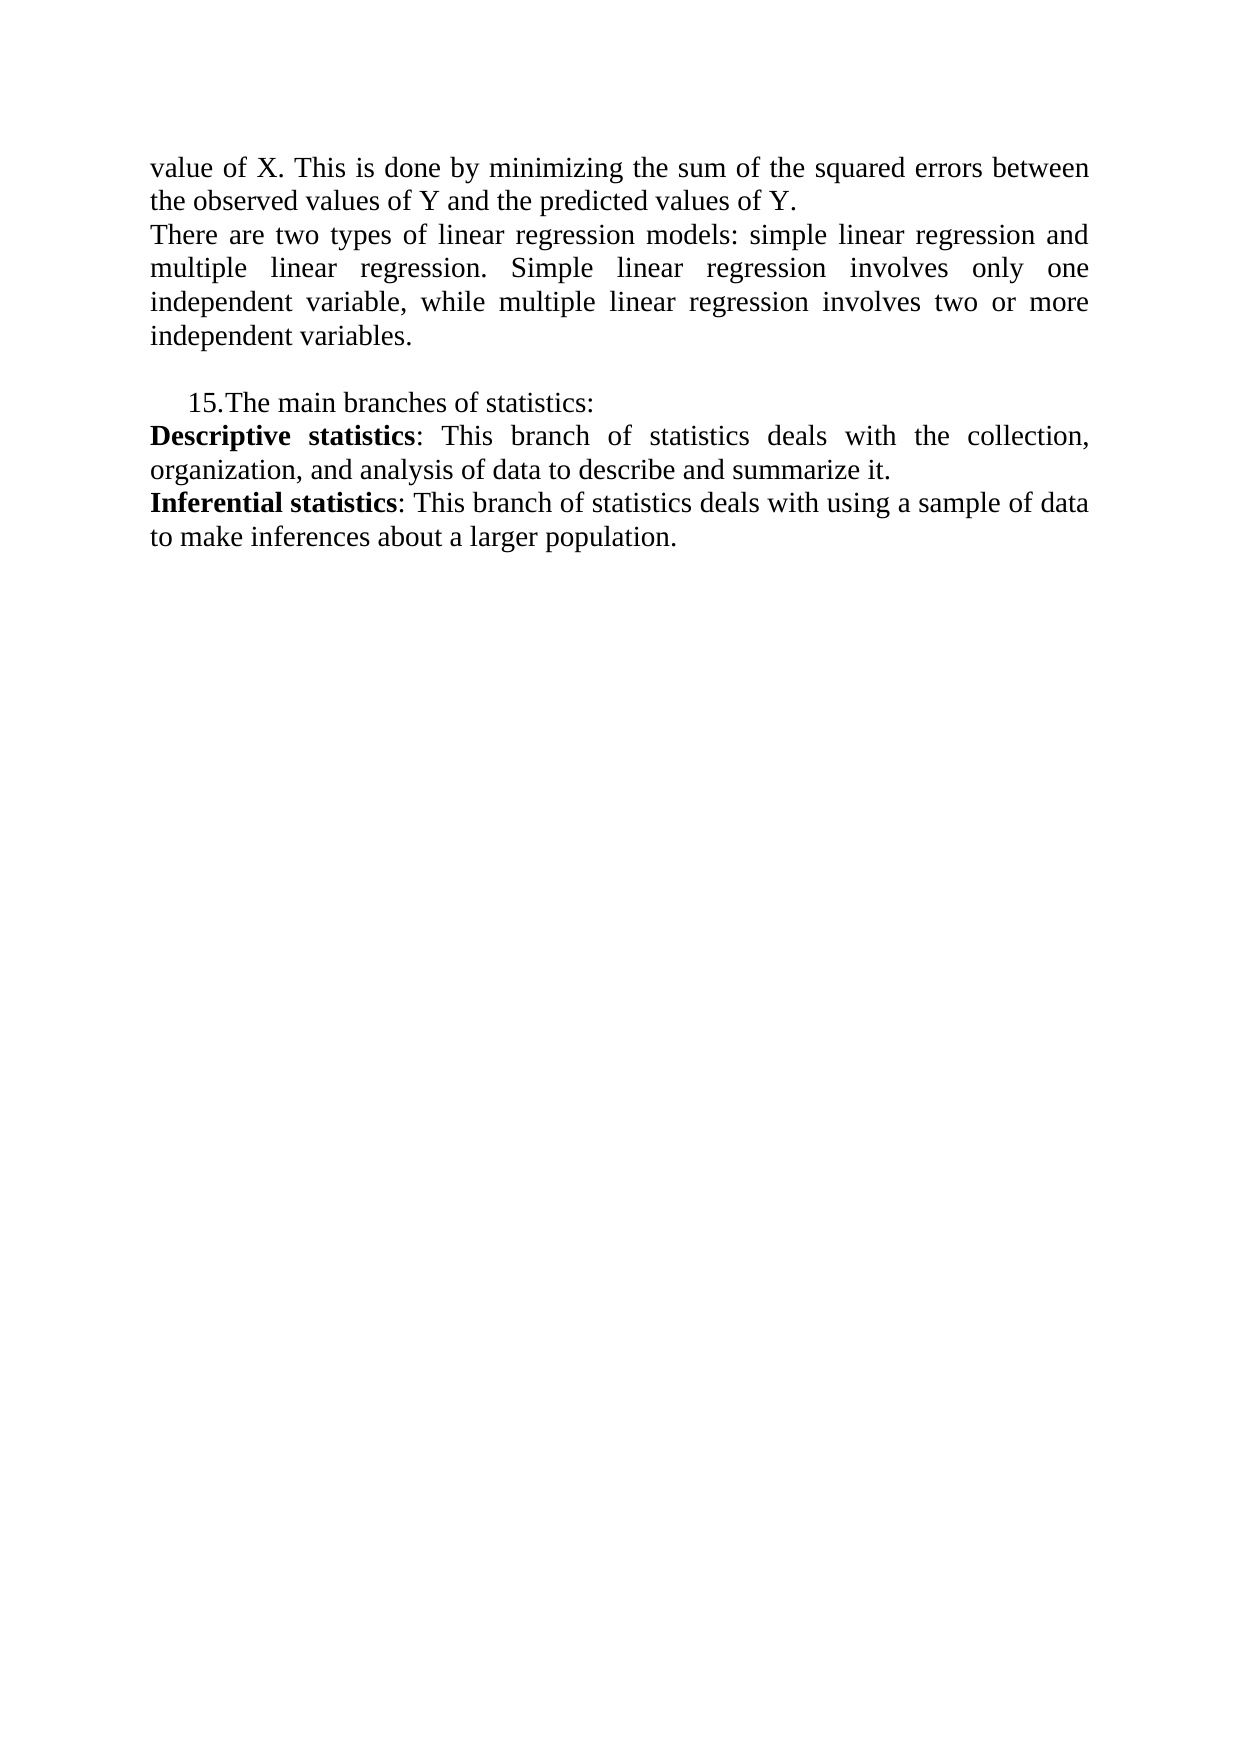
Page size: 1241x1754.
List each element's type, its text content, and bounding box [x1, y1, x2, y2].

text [150, 150, 1090, 217]
text There are two types of linear regression models: simple linear regression and multiple linear regression. Simple linear regression involves only one independent variable, while multiple linear regression involves two or more independent variables. [150, 217, 1090, 351]
text Inferential statistics: This branch of statistics deals with using a sample of data to make inferences about a larger population. [150, 485, 1090, 552]
list The main branches of statistics: [187, 385, 1090, 418]
text Descriptive statistics: This branch of statistics deals with the collection, organization, and analysis of data to describe and summarize it. [150, 418, 1090, 485]
